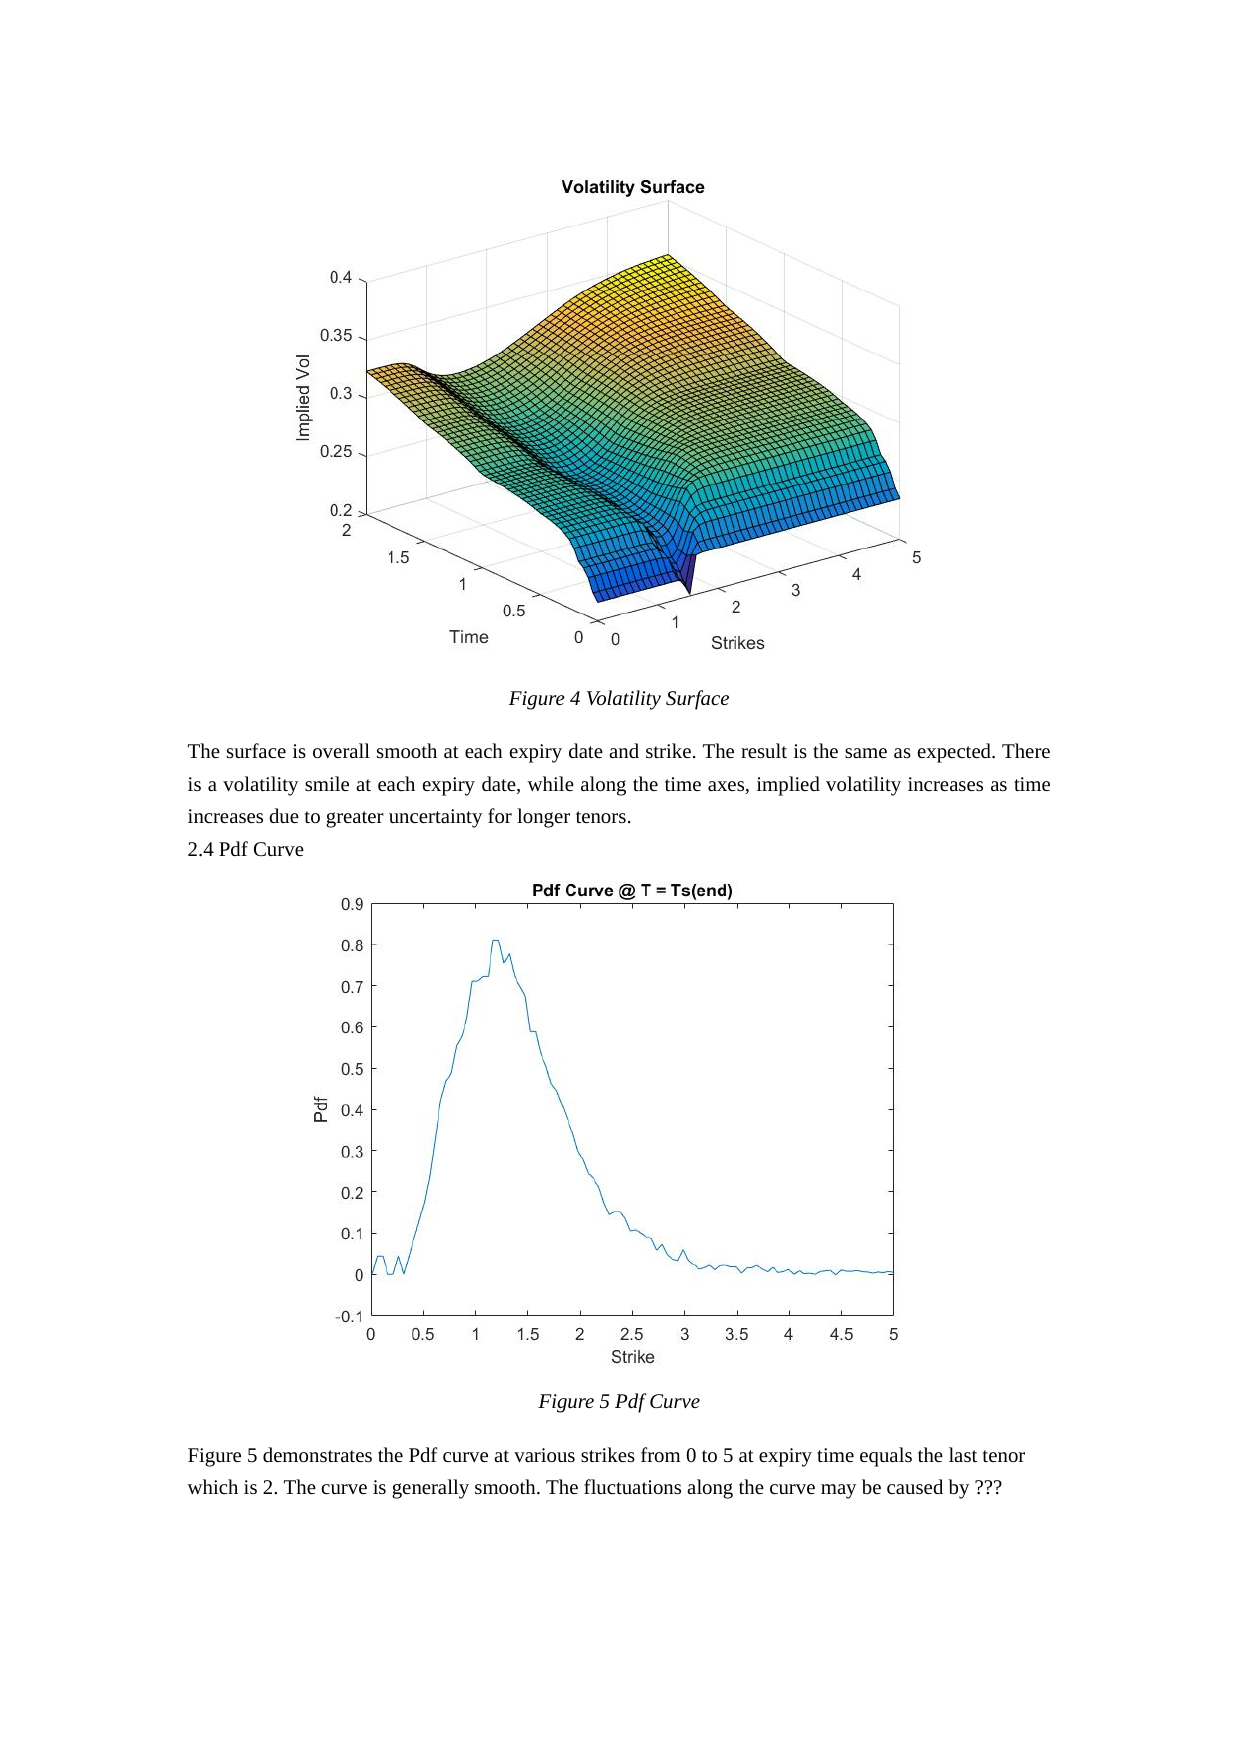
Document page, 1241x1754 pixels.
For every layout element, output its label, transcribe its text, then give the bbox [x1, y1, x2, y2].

text 2.4 Pdf Curve [187, 833, 1053, 865]
text Figure 4 Volatility Surface [187, 682, 1053, 714]
picture [276, 162, 964, 678]
picture [283, 865, 957, 1371]
text The surface is overall smooth at each expiry date and strike. The result is the same as expected. There is a volatility smile at each expiry date, while along the time axes, implied volatility increases as time increases due to greater uncertainty for longer tenors. [187, 735, 1053, 833]
text Figure 5 Pdf Curve [187, 1385, 1053, 1418]
text Figure 5 demonstrates the Pdf curve at various strikes from 0 to 5 at expiry time equals the last tenor which is 2. The curve is generally smooth. The fluctuations along the curve may be caused by ??? [187, 1439, 1053, 1504]
